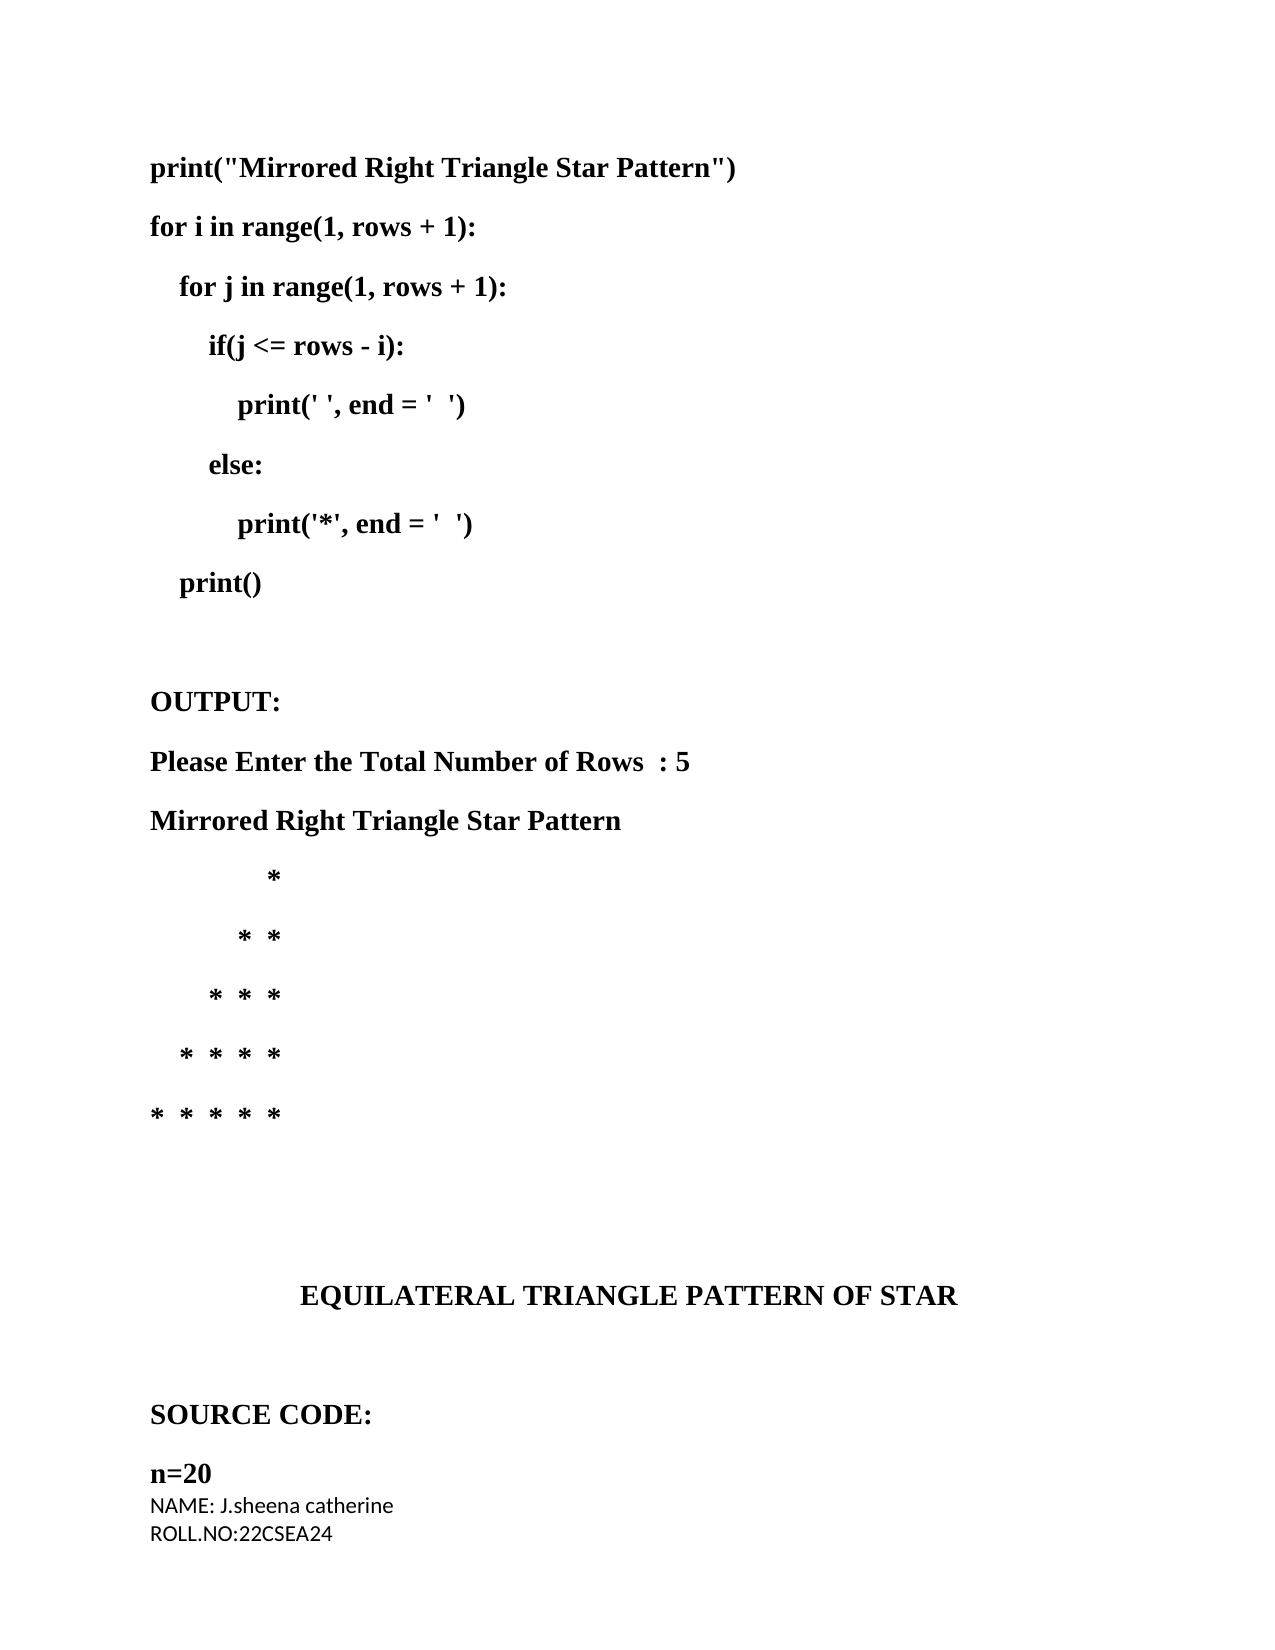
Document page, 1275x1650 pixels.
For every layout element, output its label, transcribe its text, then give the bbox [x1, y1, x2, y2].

text n=20 [150, 1456, 1125, 1490]
text print() [150, 566, 1125, 599]
text for i in range(1, rows + 1): [150, 209, 1125, 243]
text * * * * * [150, 1100, 1125, 1133]
text OUTPUT: [150, 684, 1125, 718]
text print('*', end = ' ') [150, 506, 1125, 540]
text print("Mirrored Right Triangle Star Pattern") [150, 150, 1125, 183]
text print(' ', end = ' ') [150, 387, 1125, 421]
text Mirrored Right Triangle Star Pattern [150, 803, 1125, 837]
text else: [150, 447, 1125, 480]
text SOURCE CODE: [150, 1397, 1125, 1430]
text for j in range(1, rows + 1): [150, 269, 1125, 302]
text * [150, 862, 1125, 896]
text Please Enter the Total Number of Rows : 5 [150, 744, 1125, 777]
text if(j <= rows - i): [150, 328, 1125, 362]
text EQUILATERAL TRIANGLE PATTERN OF STAR [225, 1278, 1125, 1312]
text * * [150, 922, 1125, 955]
text * * * * [150, 1041, 1125, 1074]
text * * * [150, 981, 1125, 1015]
